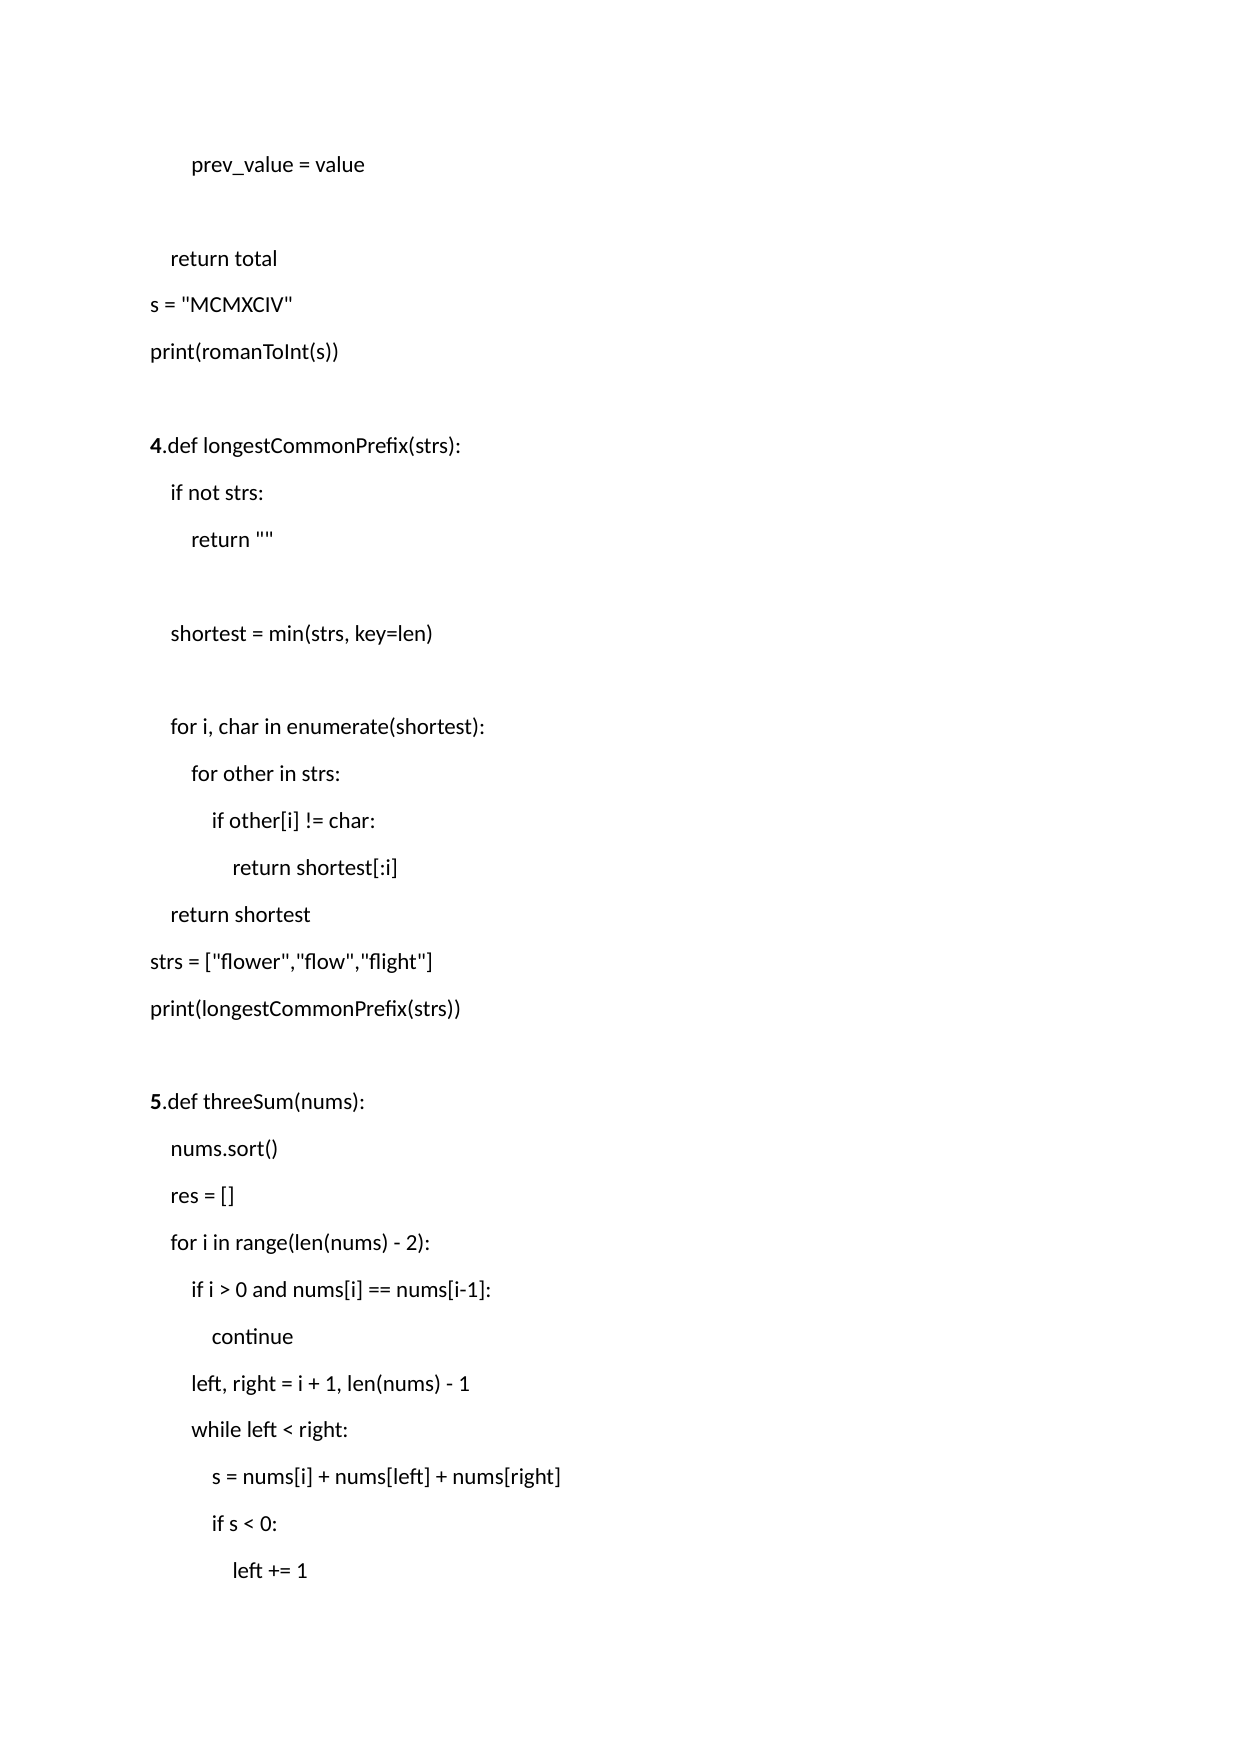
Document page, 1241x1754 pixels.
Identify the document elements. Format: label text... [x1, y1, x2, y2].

text for other in strs: [150, 759, 1090, 787]
text if i > 0 and nums[i] == nums[i-1]: [150, 1275, 1090, 1303]
text left += 1 [150, 1556, 1090, 1584]
text print(romanToInt(s)) [150, 337, 1090, 366]
text left, right = i + 1, len(nums) - 1 [150, 1369, 1090, 1397]
text return shortest [150, 900, 1090, 928]
text res = [] [150, 1181, 1090, 1209]
text if not strs: [150, 478, 1090, 506]
text s = nums[i] + nums[left] + nums[right] [150, 1462, 1090, 1491]
text 4.def longestCommonPrefix(strs): [150, 431, 1090, 459]
text if s < 0: [150, 1509, 1090, 1537]
text for i, char in enumerate(shortest): [150, 712, 1090, 741]
text strs = ["flower","flow","flight"] [150, 947, 1090, 975]
text return "" [150, 525, 1090, 553]
text return shortest[:i] [150, 853, 1090, 881]
text 5.def threeSum(nums): [150, 1087, 1090, 1116]
text nums.sort() [150, 1134, 1090, 1162]
text for i in range(len(nums) - 2): [150, 1228, 1090, 1256]
text continue [150, 1322, 1090, 1350]
text prev_value = value [150, 150, 1090, 178]
text s = "MCMXCIV" [150, 291, 1090, 319]
text print(longestCommonPrefix(strs)) [150, 994, 1090, 1022]
text while left < right: [150, 1416, 1090, 1444]
text return total [150, 244, 1090, 272]
text if other[i] != char: [150, 806, 1090, 834]
text shortest = min(strs, key=len) [150, 619, 1090, 647]
